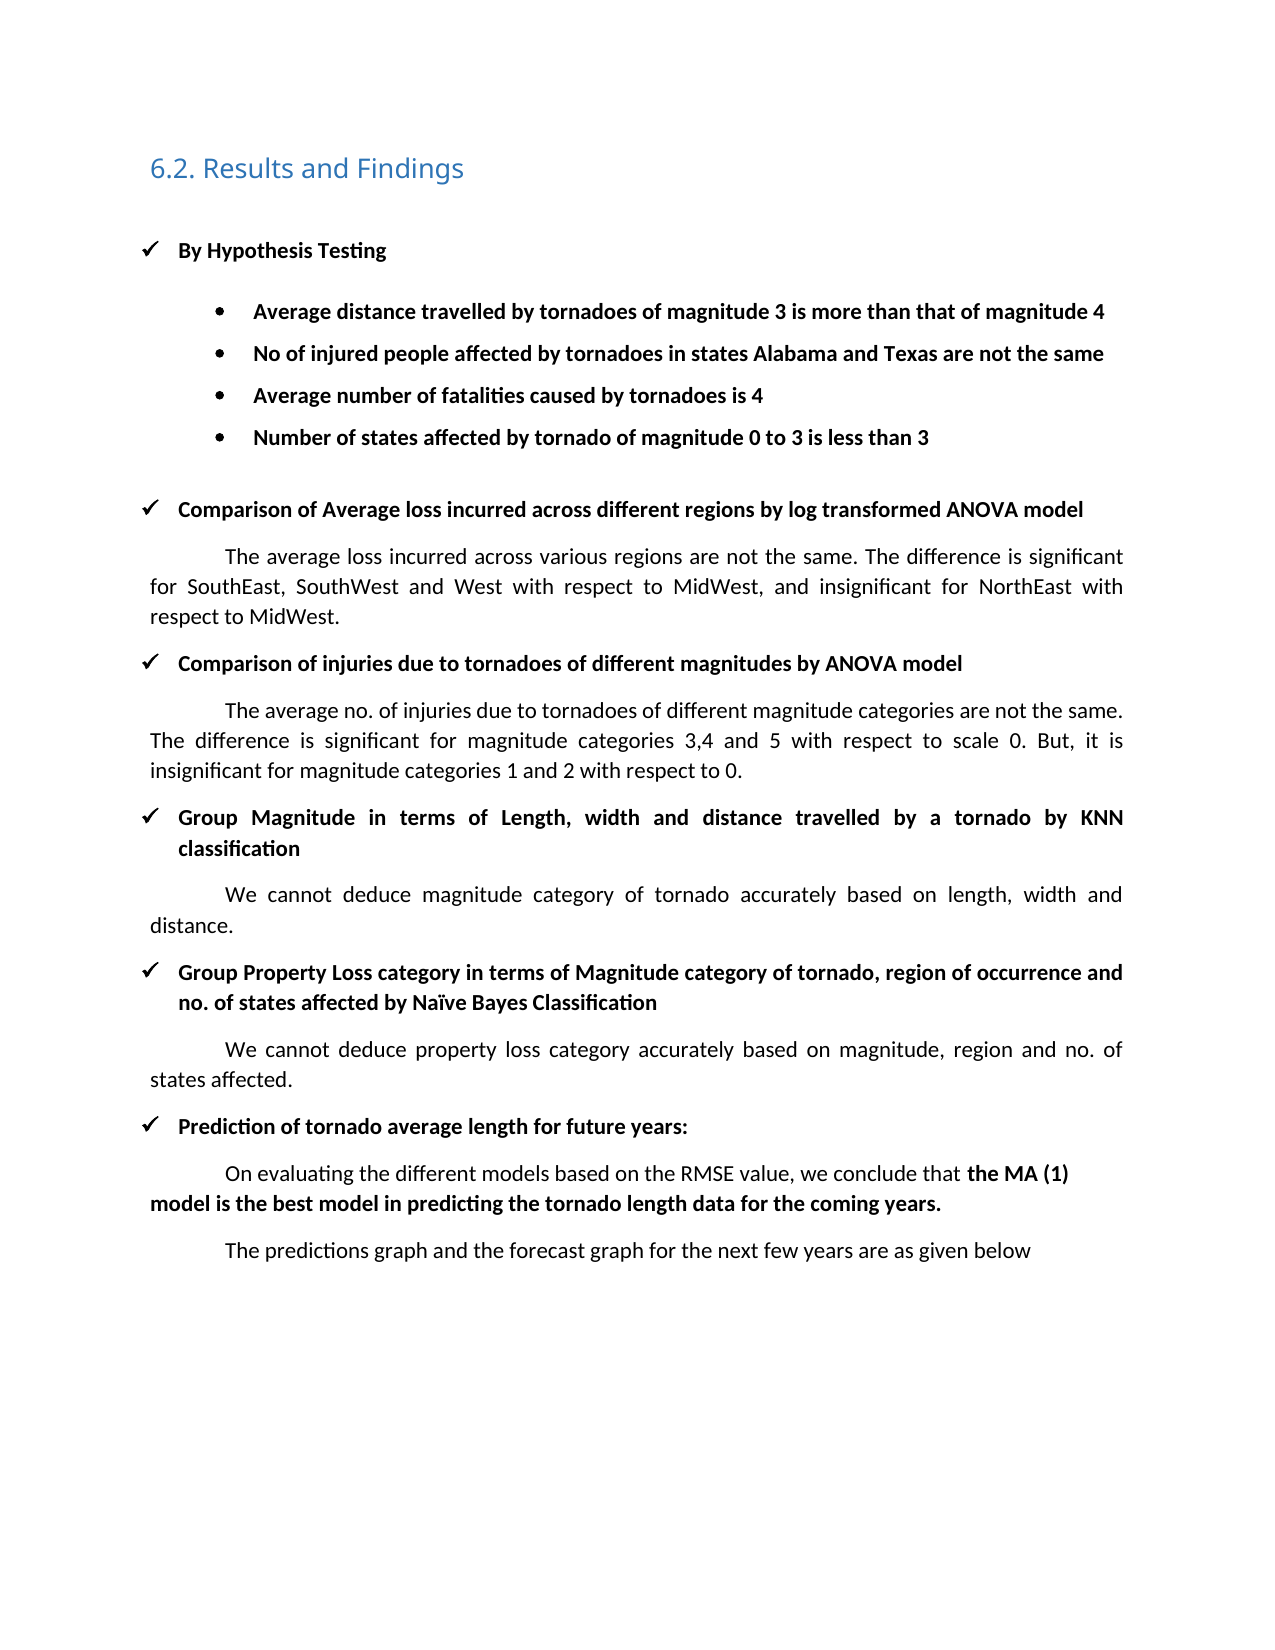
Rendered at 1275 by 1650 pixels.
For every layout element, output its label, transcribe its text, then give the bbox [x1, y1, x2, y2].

text The predictions graph and the forecast graph for the next few years are as given below [150, 1236, 1125, 1264]
subtitle 6.2. Results and Findings [150, 150, 1125, 187]
text The average loss incurred across various regions are not the same. The difference is significant for SouthEast, SouthWest and West with respect to MidWest, and insignificant for NorthEast with respect to MidWest. [150, 542, 1125, 631]
list Average number of fatalities caused by tornadoes is 4 [216, 381, 1125, 409]
list No of injured people affected by tornadoes in states Alabama and Texas are not the same [216, 339, 1125, 367]
text We cannot deduce property loss category accurately based on magnitude, region and no. of states affected. [150, 1035, 1125, 1093]
list Average distance travelled by tornadoes of magnitude 3 is more than that of magnitude 4 [216, 297, 1125, 325]
text The average no. of injuries due to tornadoes of different magnitude categories are not the same. The difference is significant for magnitude categories 3,4 and 5 with respect to scale 0. But, it is insignificant for magnitude categories 1 and 2 with respect to 0. [150, 696, 1125, 785]
list Group Property Loss category in terms of Magnitude category of tornado, region of occurrence and no. of states affected by Naïve Bayes Classification [141, 958, 1125, 1016]
list Prediction of tornado average length for future years: [141, 1112, 1125, 1140]
list Comparison of Average loss incurred across different regions by log transformed ANOVA model [141, 495, 1125, 523]
text We cannot deduce magnitude category of tornado accurately based on length, width and distance. [150, 881, 1125, 939]
list Group Magnitude in terms of Length, width and distance travelled by a tornado by KNN classification [141, 803, 1125, 862]
list By Hypothesis Testing [141, 237, 1125, 265]
list Comparison of injuries due to tornadoes of different magnitudes by ANOVA model [141, 649, 1125, 677]
list Number of states affected by tornado of magnitude 0 to 3 is less than 3 [216, 423, 1125, 451]
text On evaluating the different models based on the RMSE value, we conclude that the MA (1) model is the best model in predicting the tornado length data for the coming years. [150, 1159, 1125, 1217]
